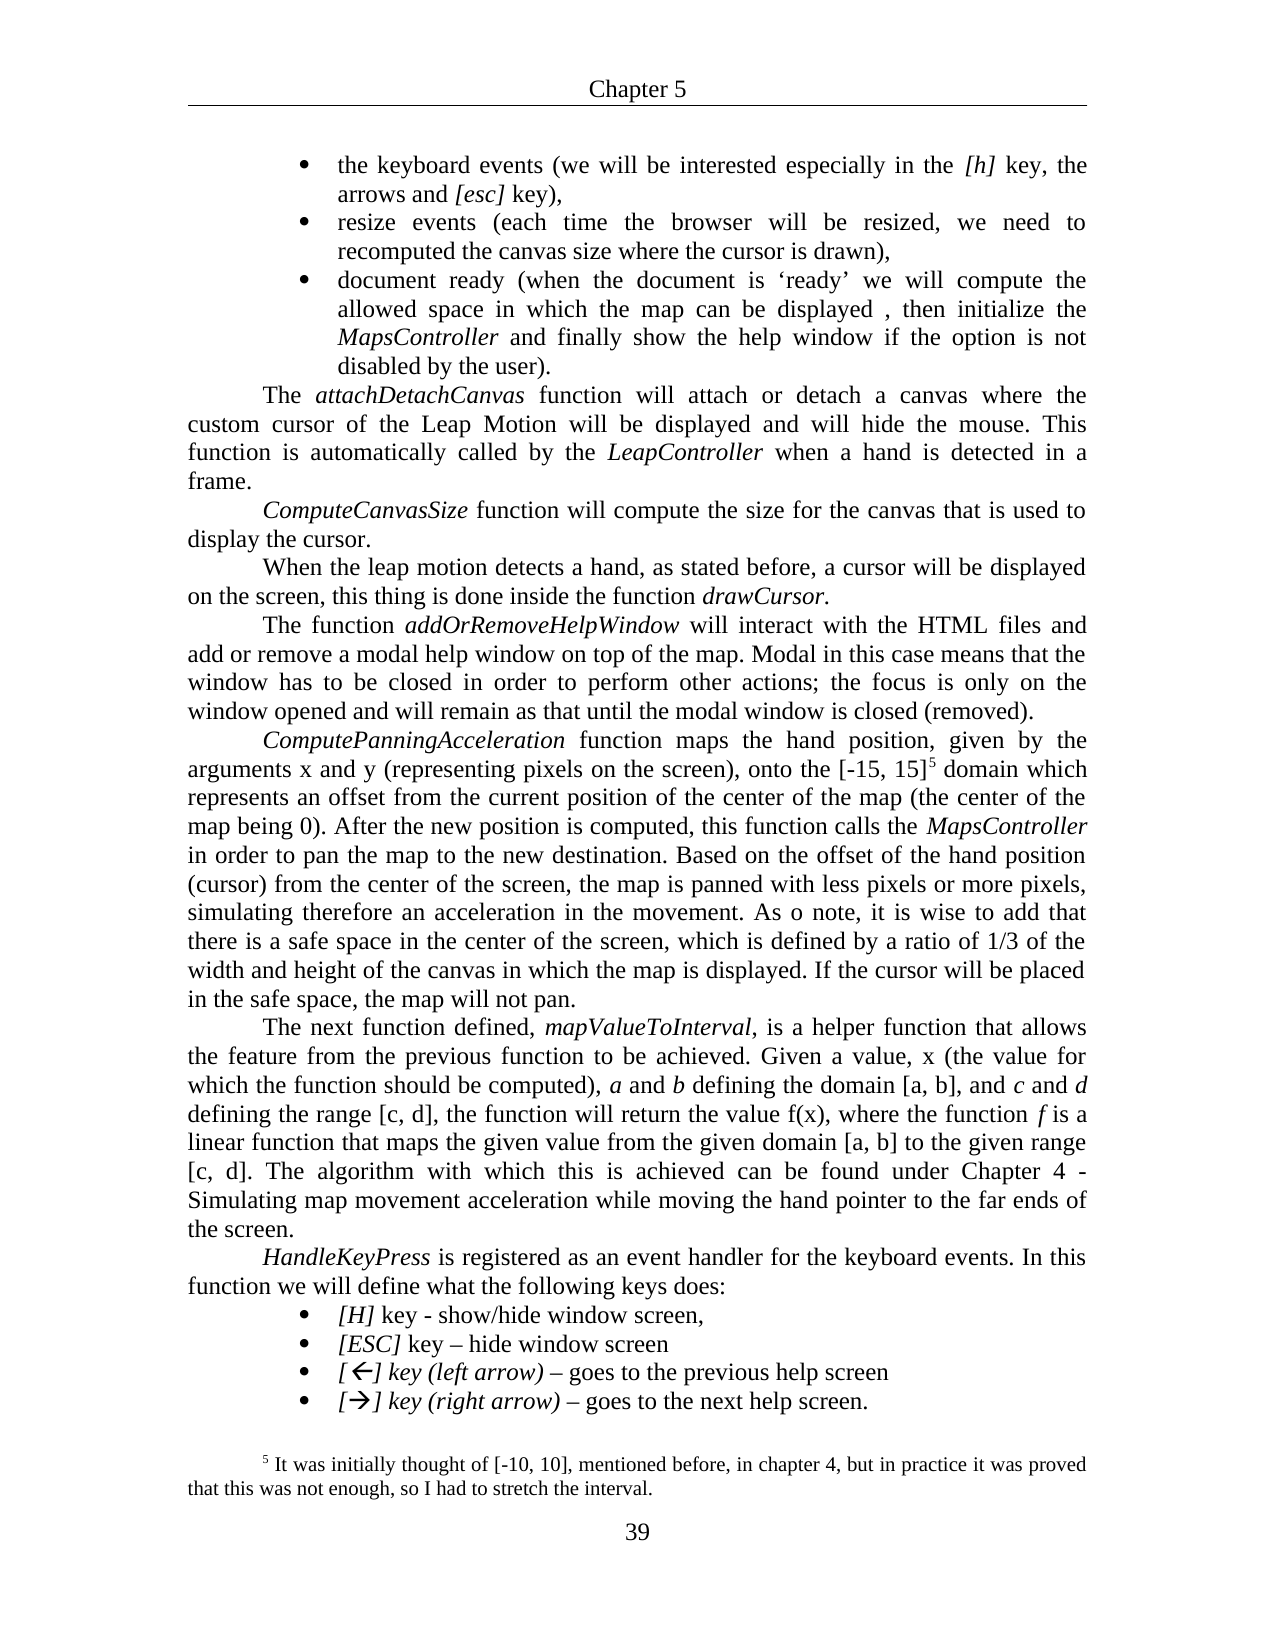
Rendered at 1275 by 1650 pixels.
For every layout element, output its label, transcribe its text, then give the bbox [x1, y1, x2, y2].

text The next function defined, mapValueToInterval, is a helper function that allows the feature from the previous function to be achieved. Given a value, x (the value for which the function should be computed), a and b defining the domain [a, b], and c and d defining the range [c, d], the function will return the value f(x), where the function f is a linear function that maps the given value from the given domain [a, b] to the given range [c, d]. The algorithm with which this is achieved can be found under Chapter 4 - Simulating map movement acceleration while moving the hand pointer to the far ends of the screen. [187, 1012, 1087, 1242]
list document ready (when the document is ‘ready’ we will compute the allowed space in which the map can be displayed , then initialize the MapsController and finally show the help window if the option is not disabled by the user). [300, 265, 1087, 380]
list the keyboard events (we will be interested especially in the [h] key, the arrows and [esc] key), [300, 150, 1087, 207]
text When the leap motion detects a hand, as stated before, a cursor will be displayed on the screen, this thing is done inside the function drawCursor. [187, 552, 1087, 610]
list resize events (each time the browser will be resized, we need to recomputed the canvas size where the cursor is drawn), [300, 207, 1087, 265]
text HandleKeyPress is registered as an event handler for the keyboard events. In this function we will define what the following keys does: [187, 1242, 1087, 1300]
text The attachDetachCanvas function will attach or detach a canvas where the custom cursor of the Leap Motion will be displayed and will hide the mouse. This function is automatically called by the LeapController when a hand is detected in a frame. [187, 380, 1087, 495]
text The function addOrRemoveHelpWindow will interact with the HTML files and add or remove a modal help window on top of the map. Modal in this case means that the window has to be closed in order to perform other actions; the focus is only on the window opened and will remain as that until the modal window is closed (removed). [187, 610, 1087, 725]
text ComputePanningAcceleration function maps the hand position, given by the arguments x and y (representing pixels on the screen), onto the [-15, 15] domain which represents an offset from the current position of the center of the map (the center of the map being 0). After the new position is computed, this function calls the MapsController in order to pan the map to the new destination. Based on the offset of the hand position (cursor) from the center of the screen, the map is panned with less pixels or more pixels, simulating therefore an acceleration in the movement. As o note, it is wise to add that there is a safe space in the center of the screen, which is defined by a ratio of 1/3 of the width and height of the canvas in which the map is displayed. If the cursor will be placed in the safe space, the map will not pan. [187, 725, 1087, 1012]
list [] key (left arrow) – goes to the previous help screen [300, 1357, 1087, 1386]
list [] key (right arrow) – goes to the next help screen. [300, 1386, 1087, 1415]
text ComputeCanvasSize function will compute the size for the canvas that is used to display the cursor. [187, 495, 1087, 552]
list [H] key - show/hide window screen, [300, 1300, 1087, 1329]
list [ESC] key – hide window screen [300, 1329, 1087, 1357]
